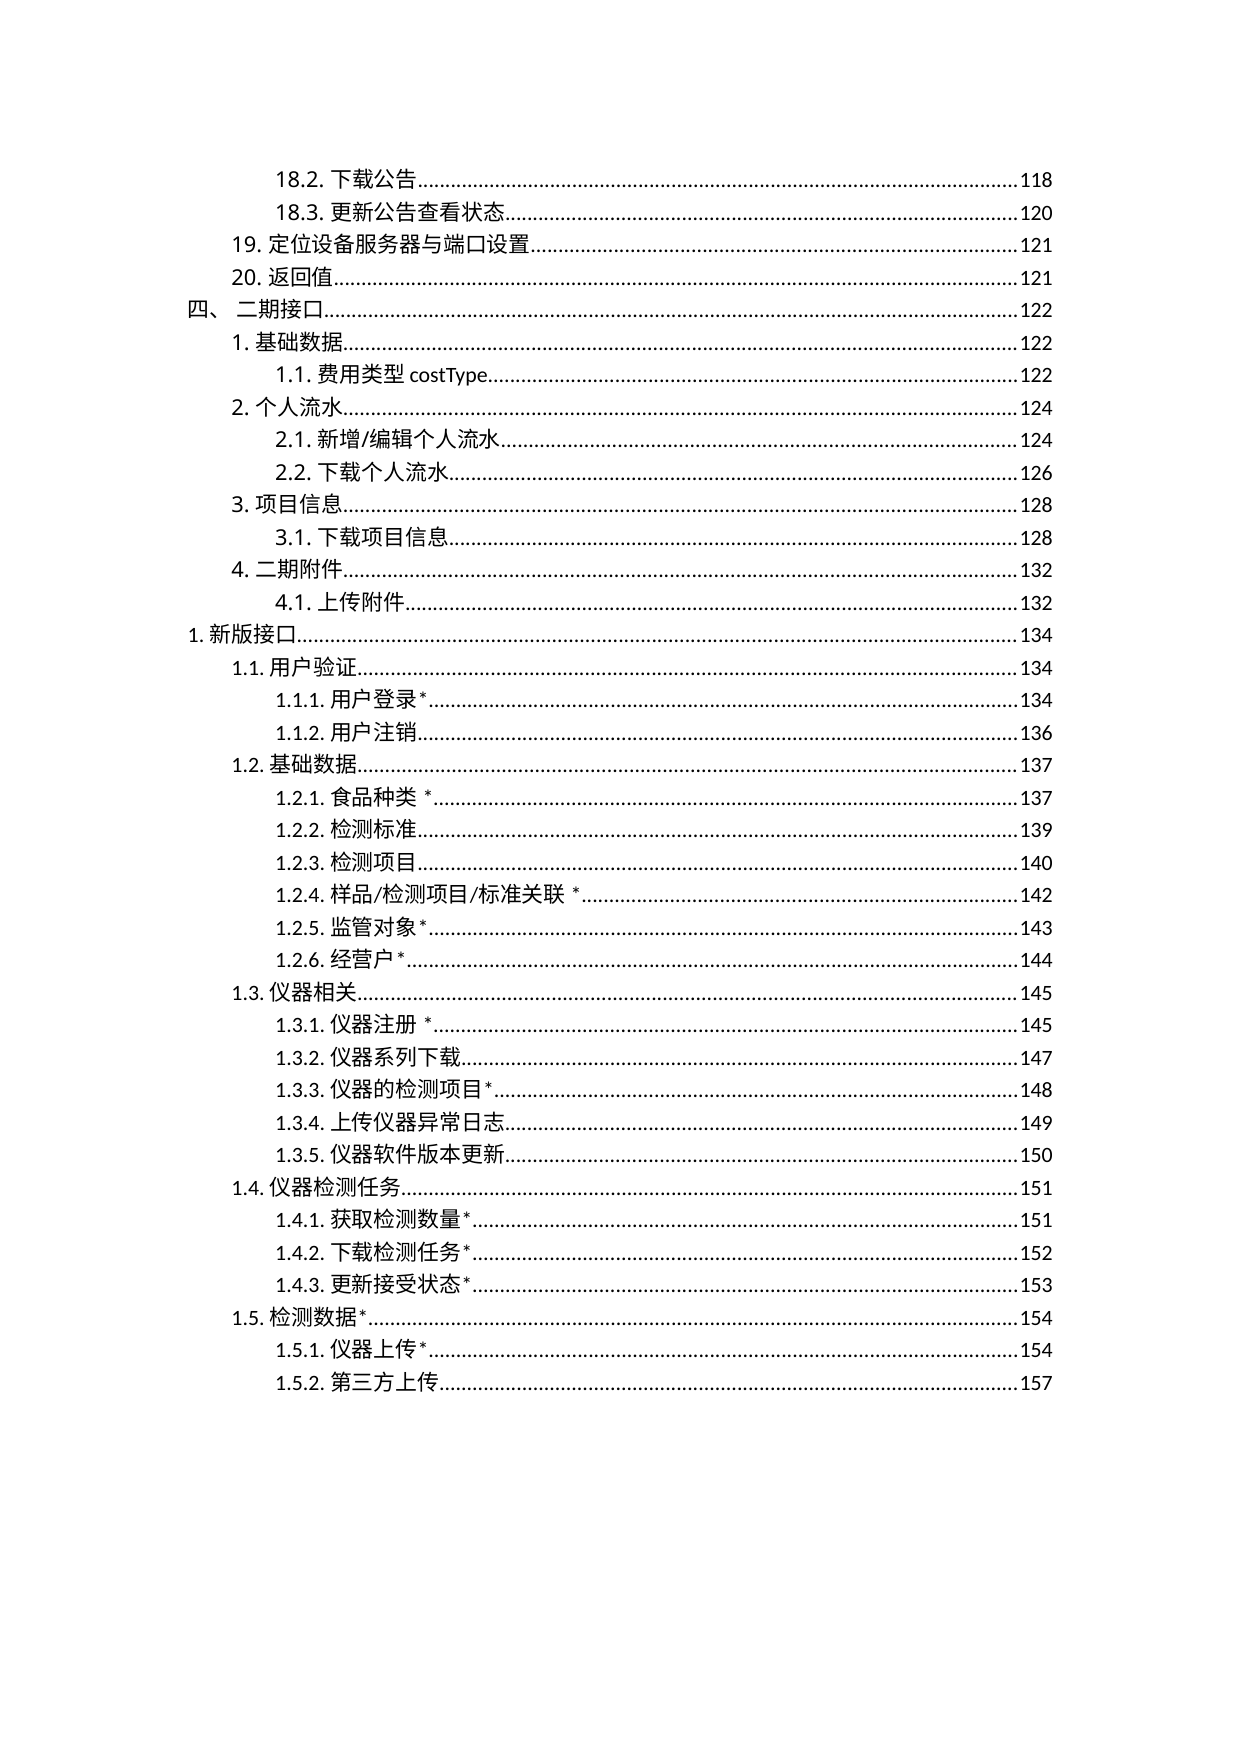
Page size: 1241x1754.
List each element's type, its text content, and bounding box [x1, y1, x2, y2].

text 1.5. 检测数据* 154 [231, 1299, 1053, 1332]
text 1.2. 基础数据 137 [231, 747, 1053, 779]
text 4.1. 上传附件 132 [275, 584, 1053, 617]
text 1.3.3. 仪器的检测项目* 148 [275, 1072, 1053, 1104]
text 2. 个人流水 124 [231, 389, 1053, 422]
text 1.4. 仪器检测任务 151 [231, 1169, 1053, 1202]
text 1. 新版接口 134 [187, 617, 1053, 649]
text 1.3.5. 仪器软件版本更新 150 [275, 1137, 1053, 1169]
text 1. 基础数据 122 [231, 324, 1053, 357]
text 1.3.4. 上传仪器异常日志 149 [275, 1104, 1053, 1137]
text 2.2. 下载个人流水 126 [275, 454, 1053, 487]
text 1.4.2. 下载检测任务* 152 [275, 1234, 1053, 1267]
text 1.2.1. 食品种类 * 137 [275, 779, 1053, 812]
text 1.2.4. 样品/检测项目/标准关联 * 142 [275, 877, 1053, 909]
text 四、 二期接口 122 [187, 292, 1053, 324]
text 1.4.1. 获取检测数量* 151 [275, 1202, 1053, 1234]
text 4. 二期附件 132 [231, 552, 1053, 584]
text 1.5.2. 第三方上传 157 [275, 1364, 1053, 1397]
text 18.3. 更新公告查看状态 120 [275, 194, 1053, 227]
text 1.1.1. 用户登录* 134 [275, 682, 1053, 714]
text 19. 定位设备服务器与端口设置 121 [231, 227, 1053, 259]
text 3.1. 下载项目信息 128 [275, 519, 1053, 552]
text 1.2.6. 经营户* 144 [275, 942, 1053, 974]
text 1.3. 仪器相关 145 [231, 974, 1053, 1007]
text 1.3.2. 仪器系列下载 147 [275, 1039, 1053, 1072]
text 1.3.1. 仪器注册 * 145 [275, 1007, 1053, 1039]
text 1.1.2. 用户注销 136 [275, 714, 1053, 747]
text 1.2.3. 检测项目 140 [275, 844, 1053, 877]
text 1.2.2. 检测标准 139 [275, 812, 1053, 844]
text 1.5.1. 仪器上传* 154 [275, 1332, 1053, 1364]
text 1.1. 用户验证 134 [231, 649, 1053, 682]
text 18.2. 下载公告 118 [275, 162, 1053, 194]
text 2.1. 新增/编辑个人流水 124 [275, 422, 1053, 454]
text 20. 返回值 121 [231, 259, 1053, 292]
text 1.4.3. 更新接受状态* 153 [275, 1267, 1053, 1299]
text 1.1. 费用类型costType 122 [275, 357, 1053, 389]
text 1.2.5. 监管对象* 143 [275, 909, 1053, 942]
text 3. 项目信息 128 [231, 487, 1053, 519]
